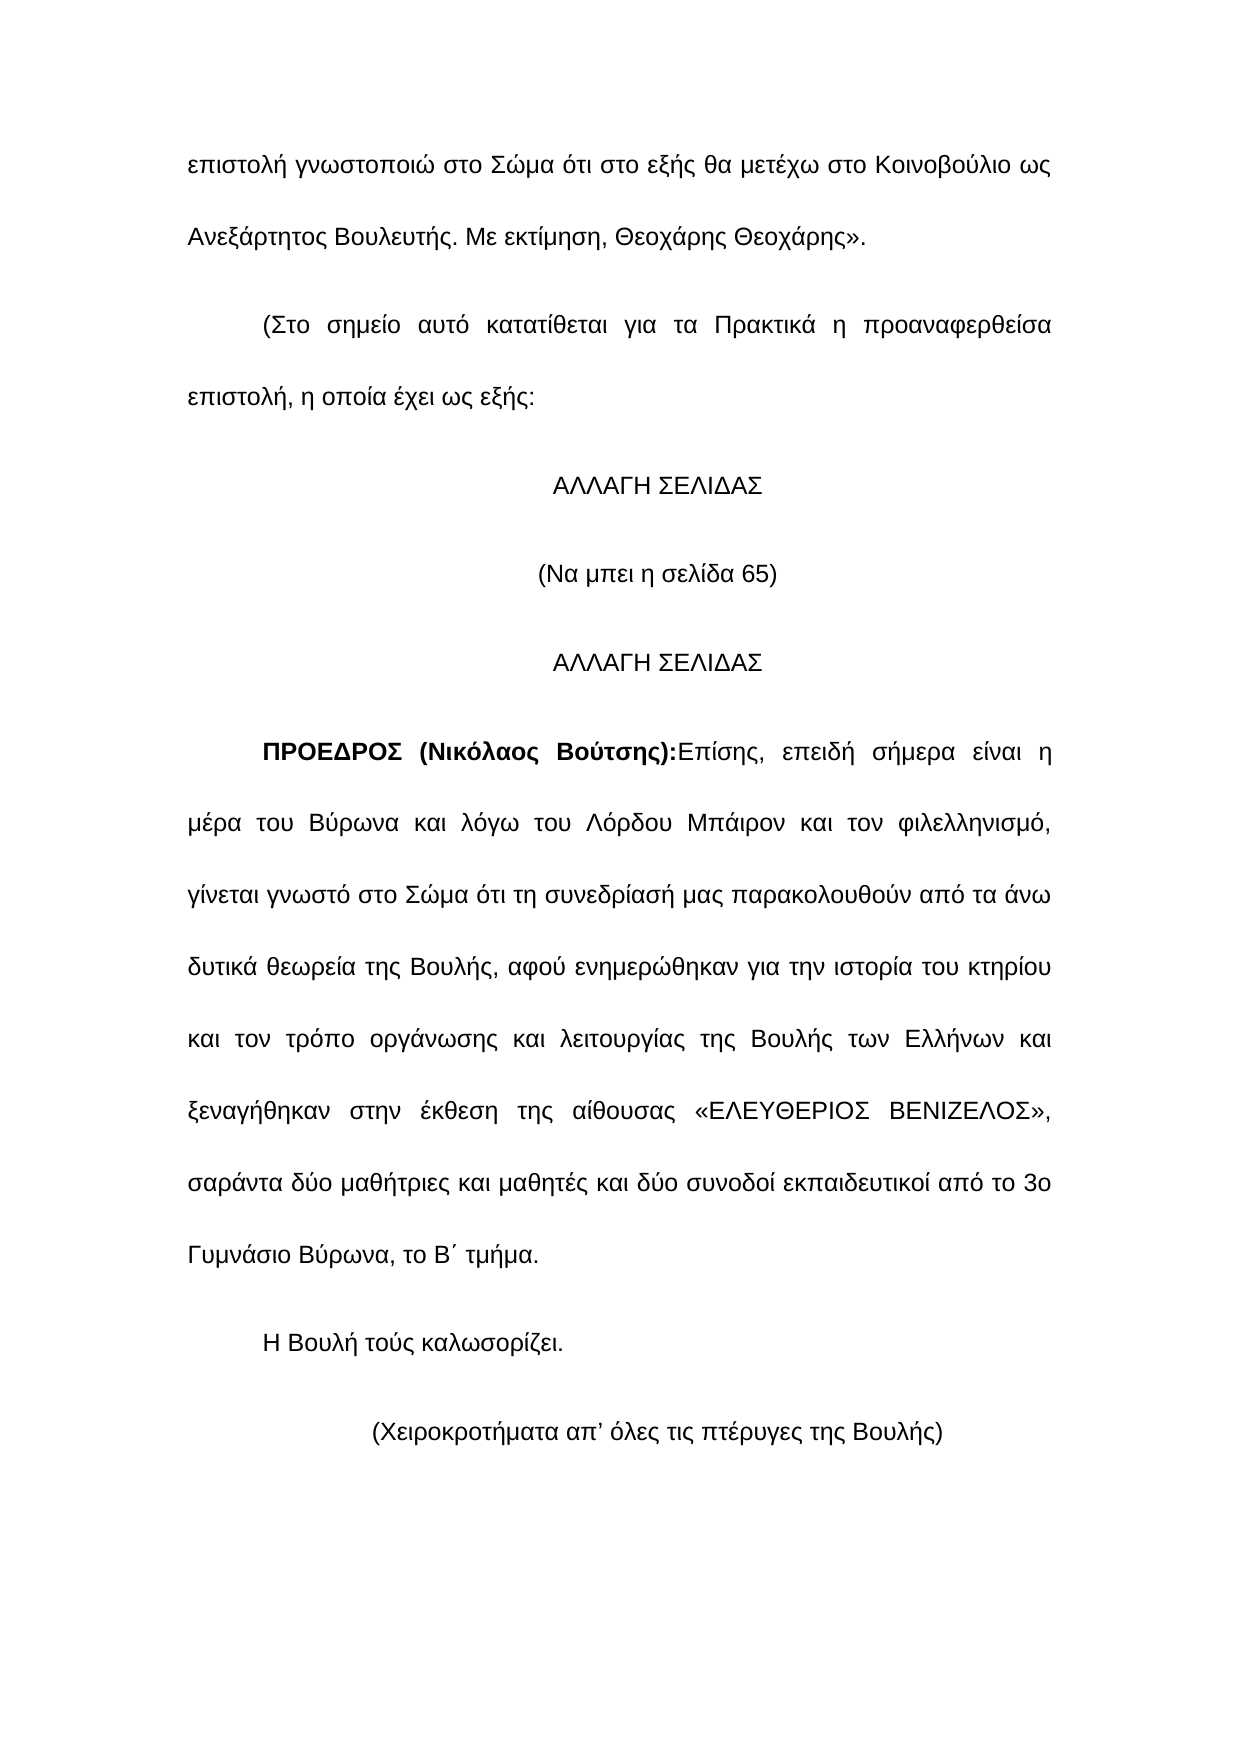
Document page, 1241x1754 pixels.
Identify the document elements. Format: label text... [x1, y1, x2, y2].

text Η Βουλή τούς καλωσορίζει. [187, 1328, 1053, 1357]
text ΑΛΛΑΓΗ ΣΕΛΙΔΑΣ [187, 471, 1053, 499]
text (Να μπει η σελίδα 65) [187, 559, 1053, 588]
text ΑΛΛΑΓΗ ΣΕΛΙΔΑΣ [187, 648, 1053, 677]
text (Χειροκροτήματα απ’ όλες τις πτέρυγες της Βουλής) [187, 1417, 1053, 1445]
text ΠΡΟΕΔΡΟΣ (Νικόλαος Βούτσης):Επίσης, επειδή σήμερα είναι η μέρα του Βύρωνα και λόγω του Λόρδου Μπάιρον και τον φιλελληνισμό, γίνεται γνωστό στο Σώμα ότι τη συνεδρίασή μας παρακολουθούν από τα άνω δυτικά θεωρεία της Βουλής, αφού ενημερώθηκαν για την ιστορία του κτηρίου και τον τρόπο οργάνωσης και λειτουργίας της Βουλής των Ελλήνων και ξεναγήθηκαν στην έκθεση της αίθουσας «ΕΛΕΥΘΕΡΙΟΣ ΒΕΝΙΖΕΛΟΣ», σαράντα δύο μαθήτριες και μαθητές και δύο συνοδοί εκπαιδευτικοί από το 3ο Γυμνάσιο Βύρωνα, το Β΄ τμήμα. [187, 736, 1053, 1268]
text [187, 150, 1053, 251]
text (Στο σημείο αυτό κατατίθεται για τα Πρακτικά η προαναφερθείσα επιστολή, η οποία έχει ως εξής: [187, 310, 1053, 411]
